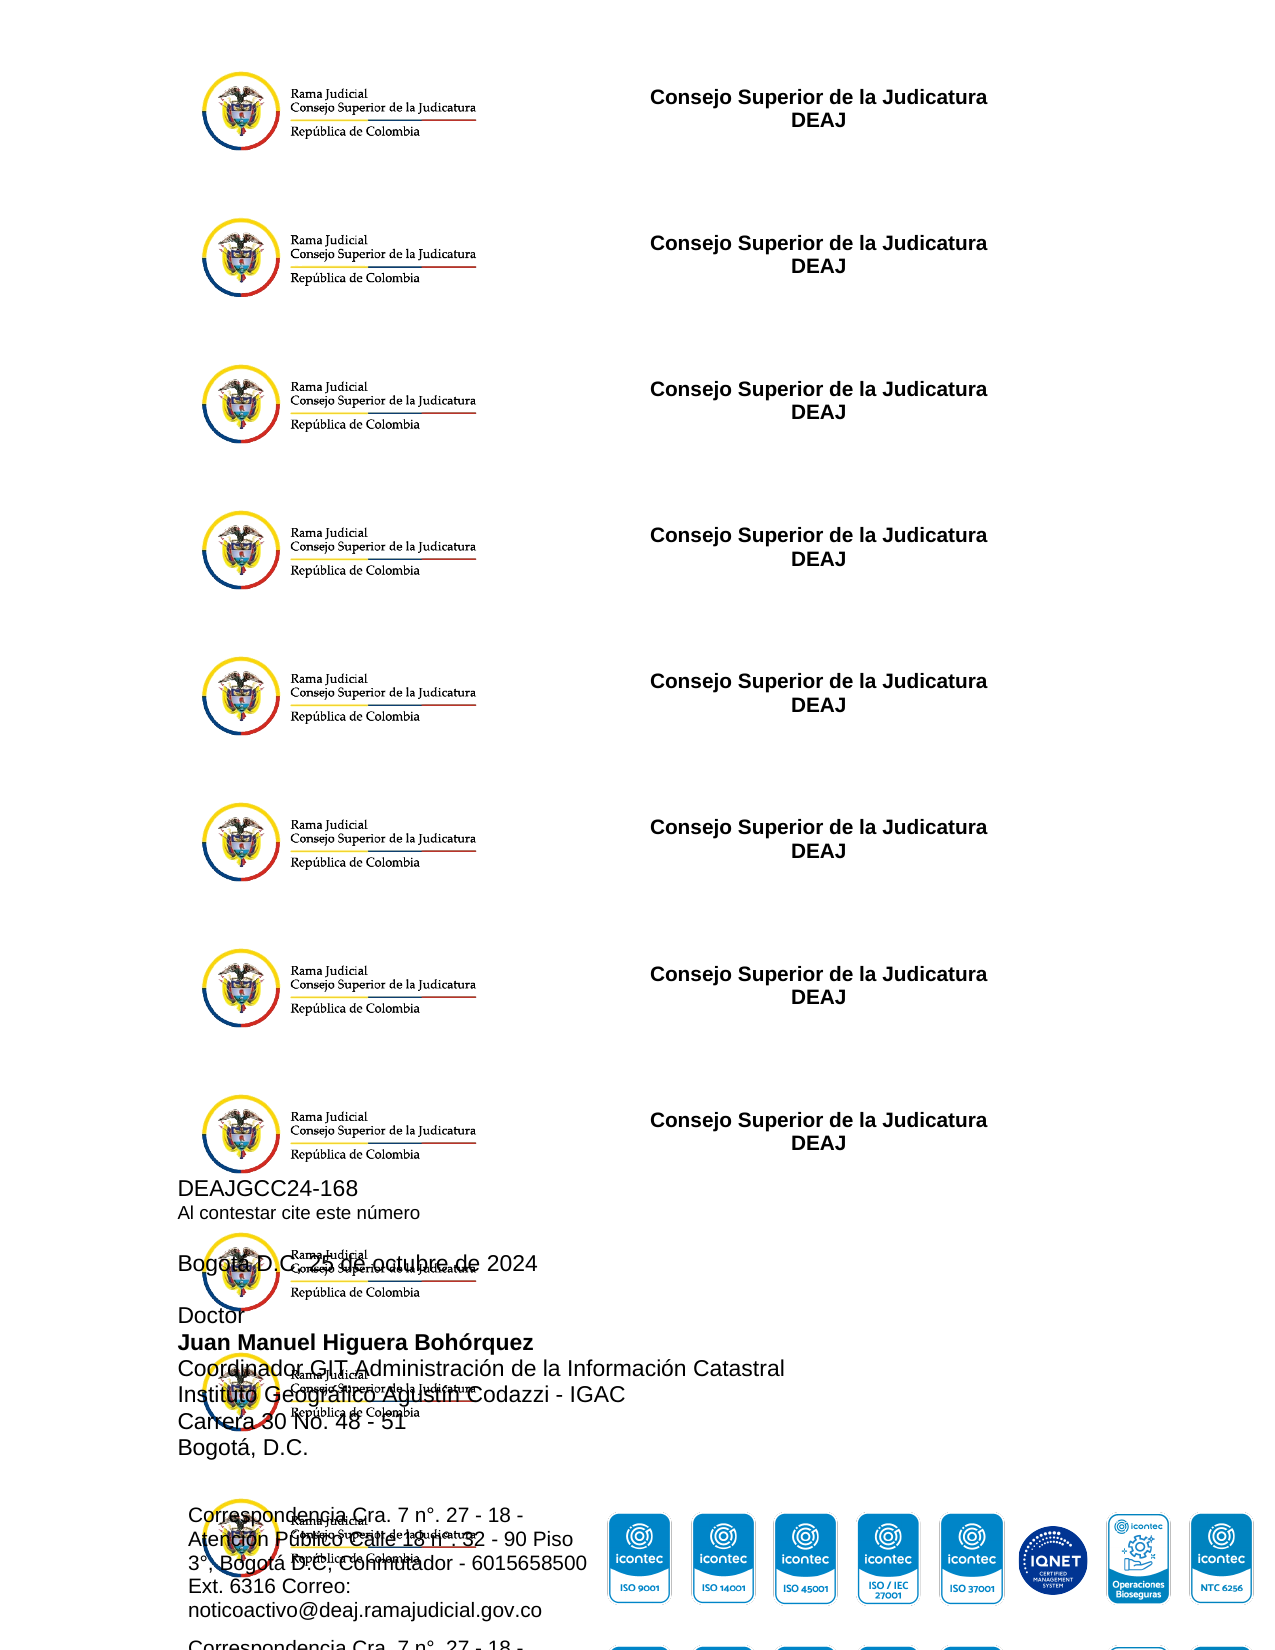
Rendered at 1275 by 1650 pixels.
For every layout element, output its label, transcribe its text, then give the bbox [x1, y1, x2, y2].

text DEAJGCC24-168 [177, 1175, 1098, 1202]
picture [683, 1638, 763, 1650]
text Doctor [177, 1302, 1098, 1329]
text Bogotá, D.C. [177, 1434, 1098, 1460]
picture [848, 1638, 928, 1650]
picture [765, 1638, 845, 1650]
picture [932, 1638, 1012, 1650]
picture [196, 211, 482, 305]
picture [196, 503, 482, 597]
picture [196, 1226, 482, 1249]
picture [196, 649, 482, 743]
text Carrera 30 No. 48 - 51 [177, 1408, 1098, 1434]
picture [196, 795, 482, 889]
picture [1181, 1638, 1261, 1650]
picture [848, 1506, 928, 1613]
text Coordinador GIT Administración de la Información Catastral [177, 1355, 1098, 1381]
picture [765, 1506, 845, 1613]
text Juan Manuel Higuera Bohórquez [177, 1329, 1098, 1355]
text Al contestar cite este número [177, 1202, 1098, 1223]
picture [600, 1506, 679, 1612]
picture [196, 1087, 482, 1175]
text Instituto Geográfico Agustín Codazzi - IGAC [177, 1381, 1098, 1408]
picture [1098, 1638, 1178, 1650]
picture [683, 1505, 763, 1612]
picture [196, 357, 482, 451]
picture [1181, 1505, 1261, 1612]
picture [196, 1276, 482, 1302]
picture [196, 941, 482, 1035]
picture [1018, 1526, 1088, 1595]
text Bogotá D.C, 25 de octubre de 2024 [177, 1249, 1098, 1276]
picture [1098, 1505, 1178, 1612]
picture [196, 65, 482, 158]
picture [600, 1638, 679, 1650]
picture [196, 1491, 482, 1585]
picture [932, 1506, 1012, 1613]
